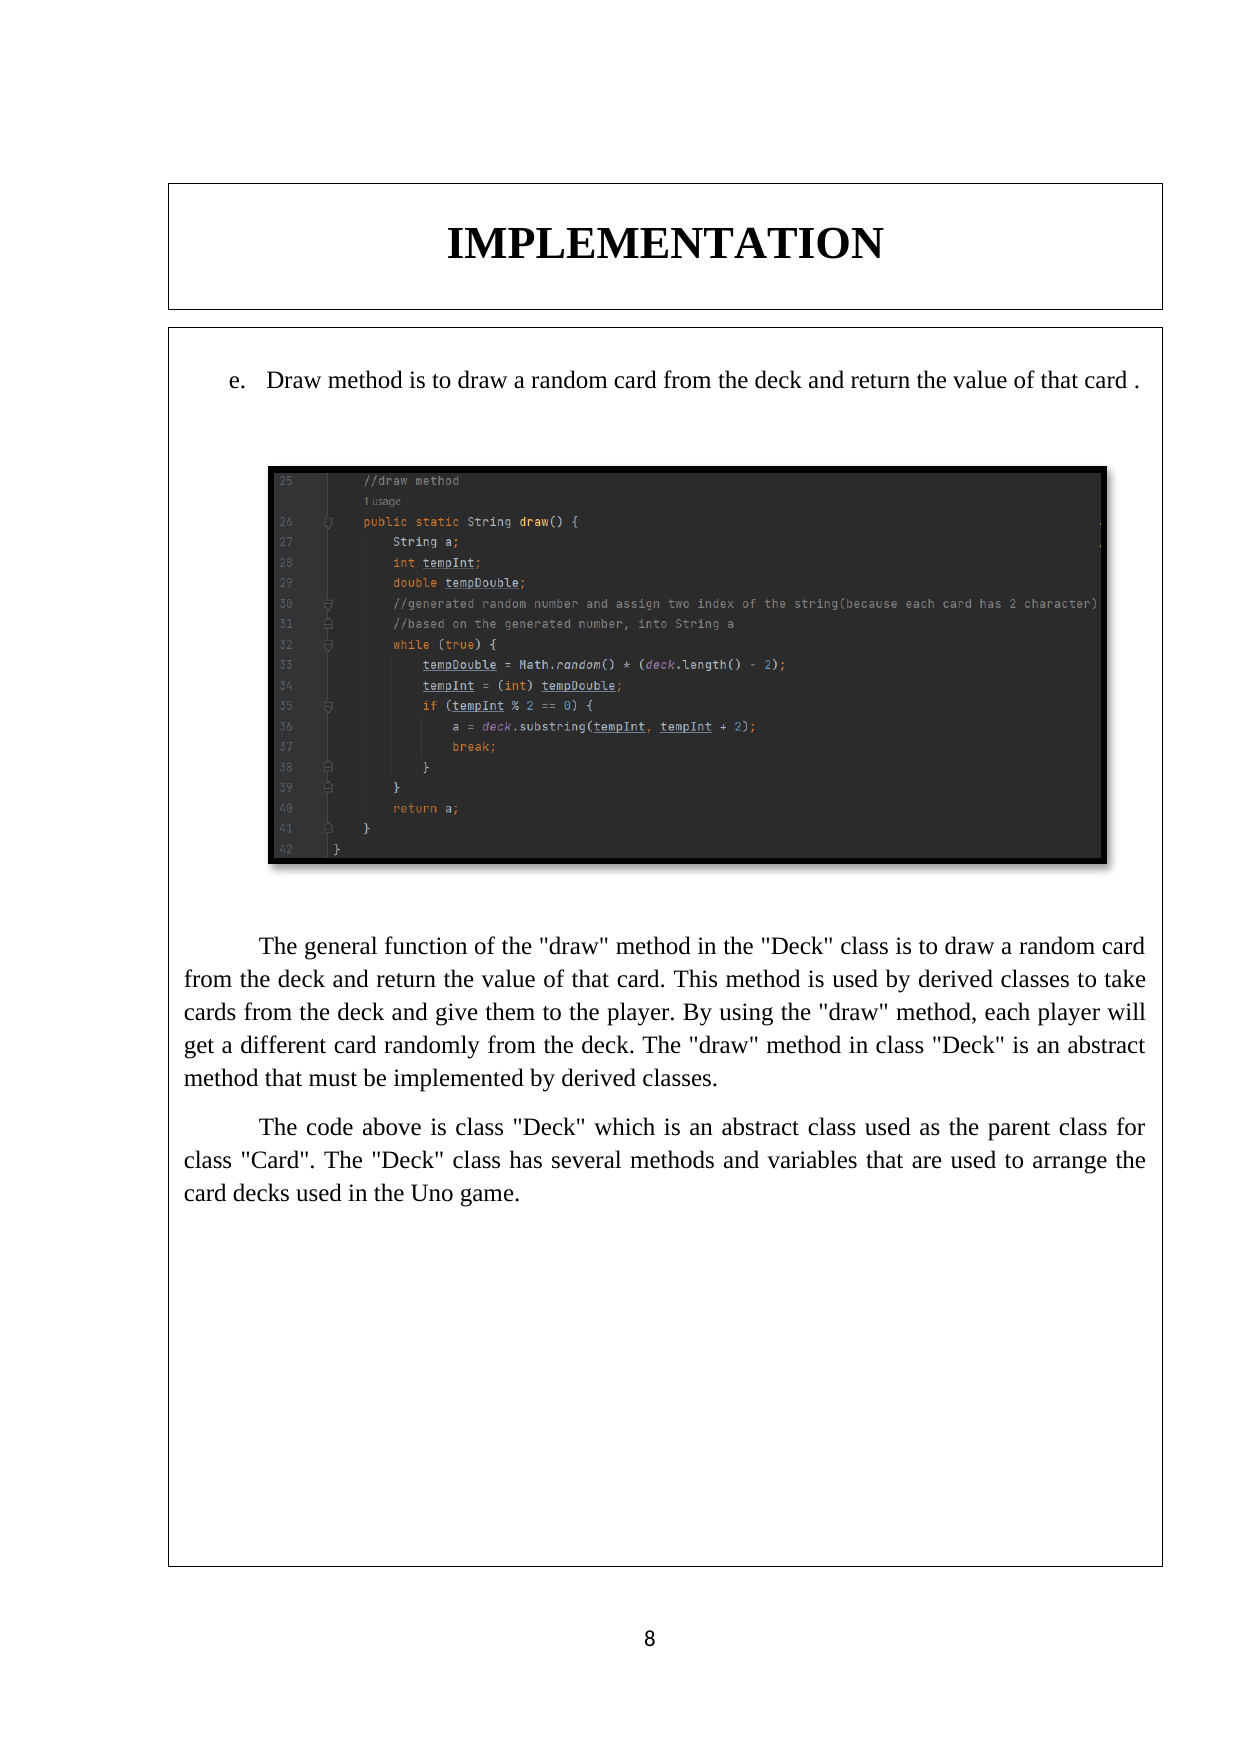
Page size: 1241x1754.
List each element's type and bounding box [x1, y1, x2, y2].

picture [274, 473, 1101, 858]
